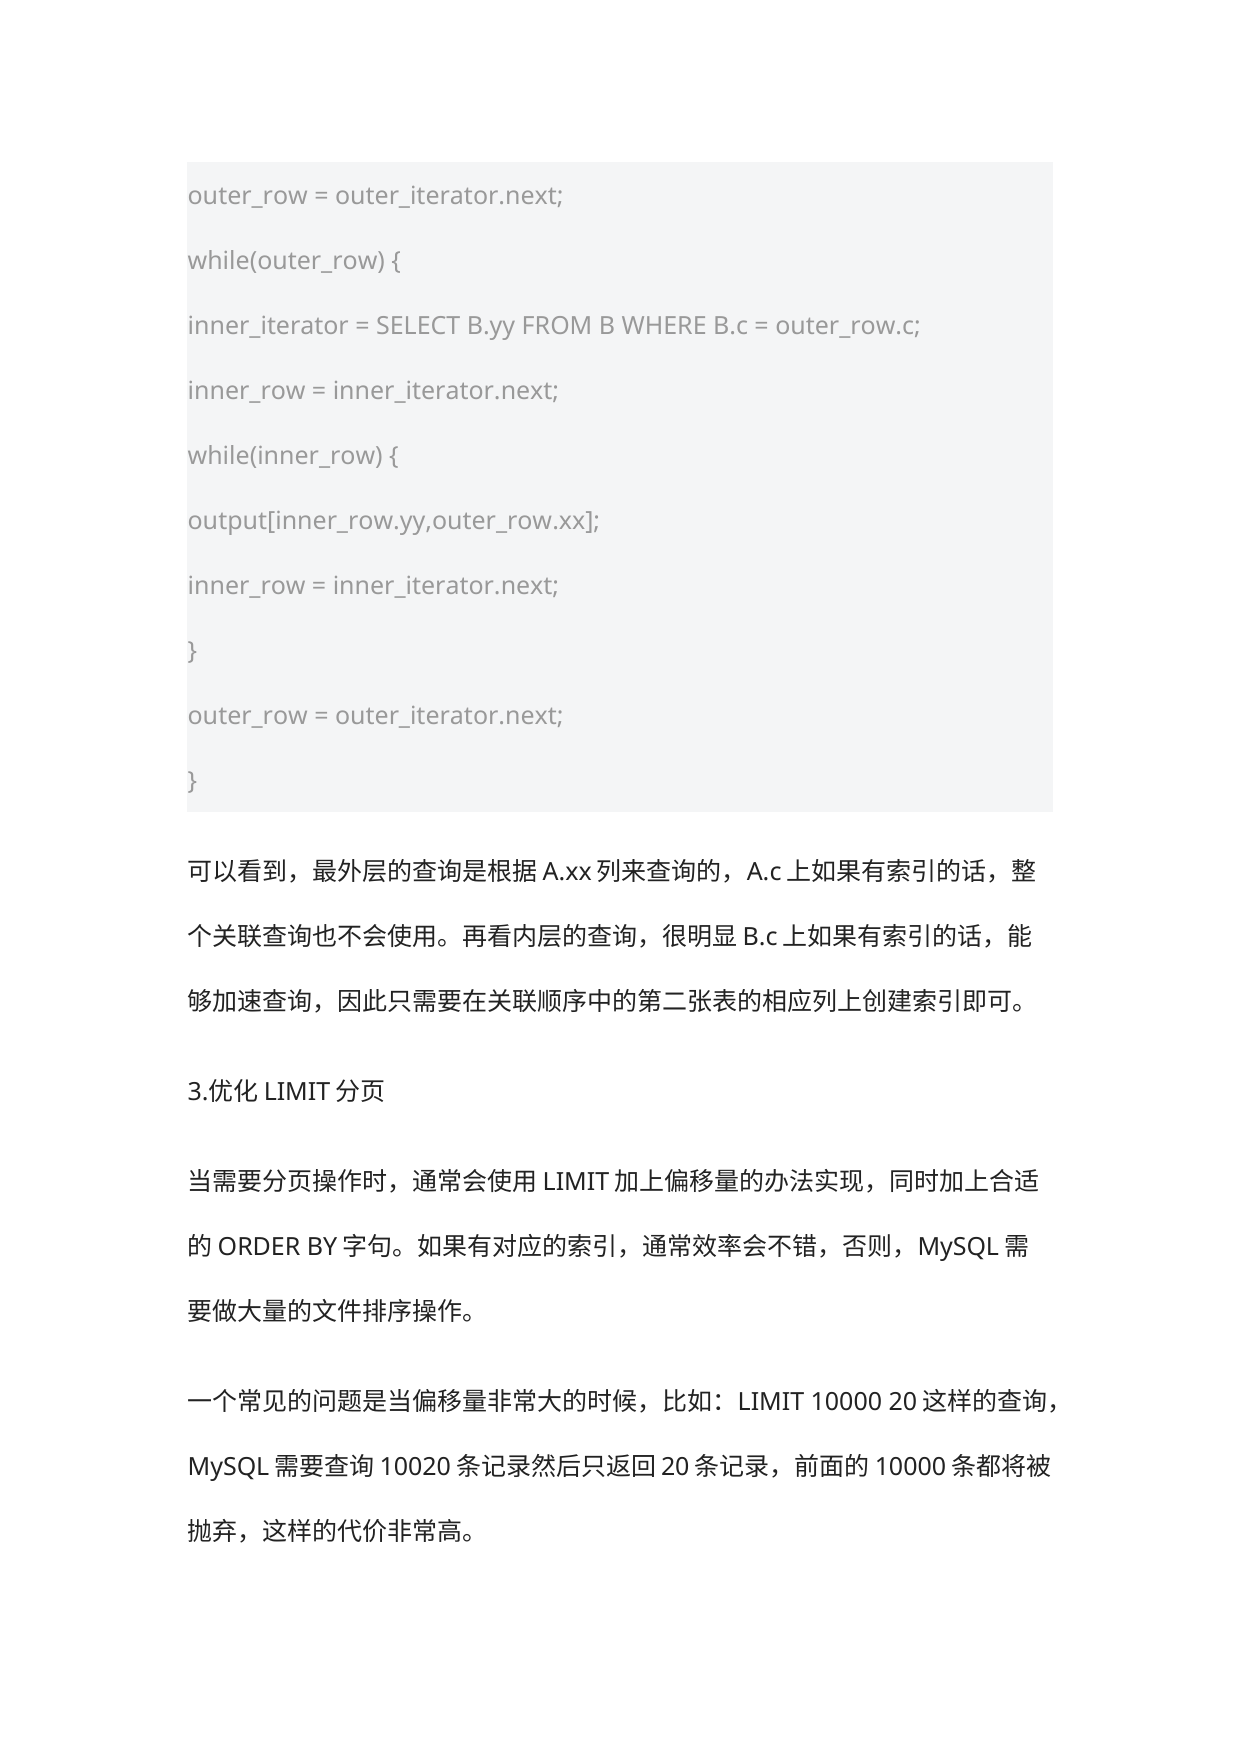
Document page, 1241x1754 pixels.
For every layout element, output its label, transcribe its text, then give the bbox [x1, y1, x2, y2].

text 当需要分页操作时，通常会使用LIMIT加上偏移量的办法实现，同时加上合适的ORDER BY字句。如果有对应的索引，通常效率会不错，否则，MySQL需要做大量的文件排序操作。 [187, 1147, 1053, 1342]
text 一个常见的问题是当偏移量非常大的时候，比如：LIMIT 10000 20这样的查询，MySQL需要查询10020条记录然后只返回20条记录，前面的10000条都将被抛弃，这样的代价非常高。 [187, 1367, 1053, 1562]
text 可以看到，最外层的查询是根据A.xx列来查询的，A.c上如果有索引的话，整个关联查询也不会使用。再看内层的查询，很明显B.c上如果有索引的话，能够加速查询，因此只需要在关联顺序中的第二张表的相应列上创建索引即可。 [187, 837, 1053, 1032]
text inner_iterator = SELECT B.yy FROM B WHERE B.c = outer_row.c; [187, 292, 1053, 357]
text 3.优化LIMIT分页 [187, 1057, 1053, 1122]
text } [187, 747, 1053, 812]
text while(outer_row) { [187, 227, 1053, 292]
text outer_row = outer_iterator.next; [187, 162, 1053, 227]
text inner_row = inner_iterator.next; [187, 552, 1053, 617]
text } [187, 617, 1053, 682]
text while(inner_row) { [187, 422, 1053, 487]
text output[inner_row.yy,outer_row.xx]; [187, 487, 1053, 552]
text outer_row = outer_iterator.next; [187, 682, 1053, 747]
text inner_row = inner_iterator.next; [187, 357, 1053, 422]
